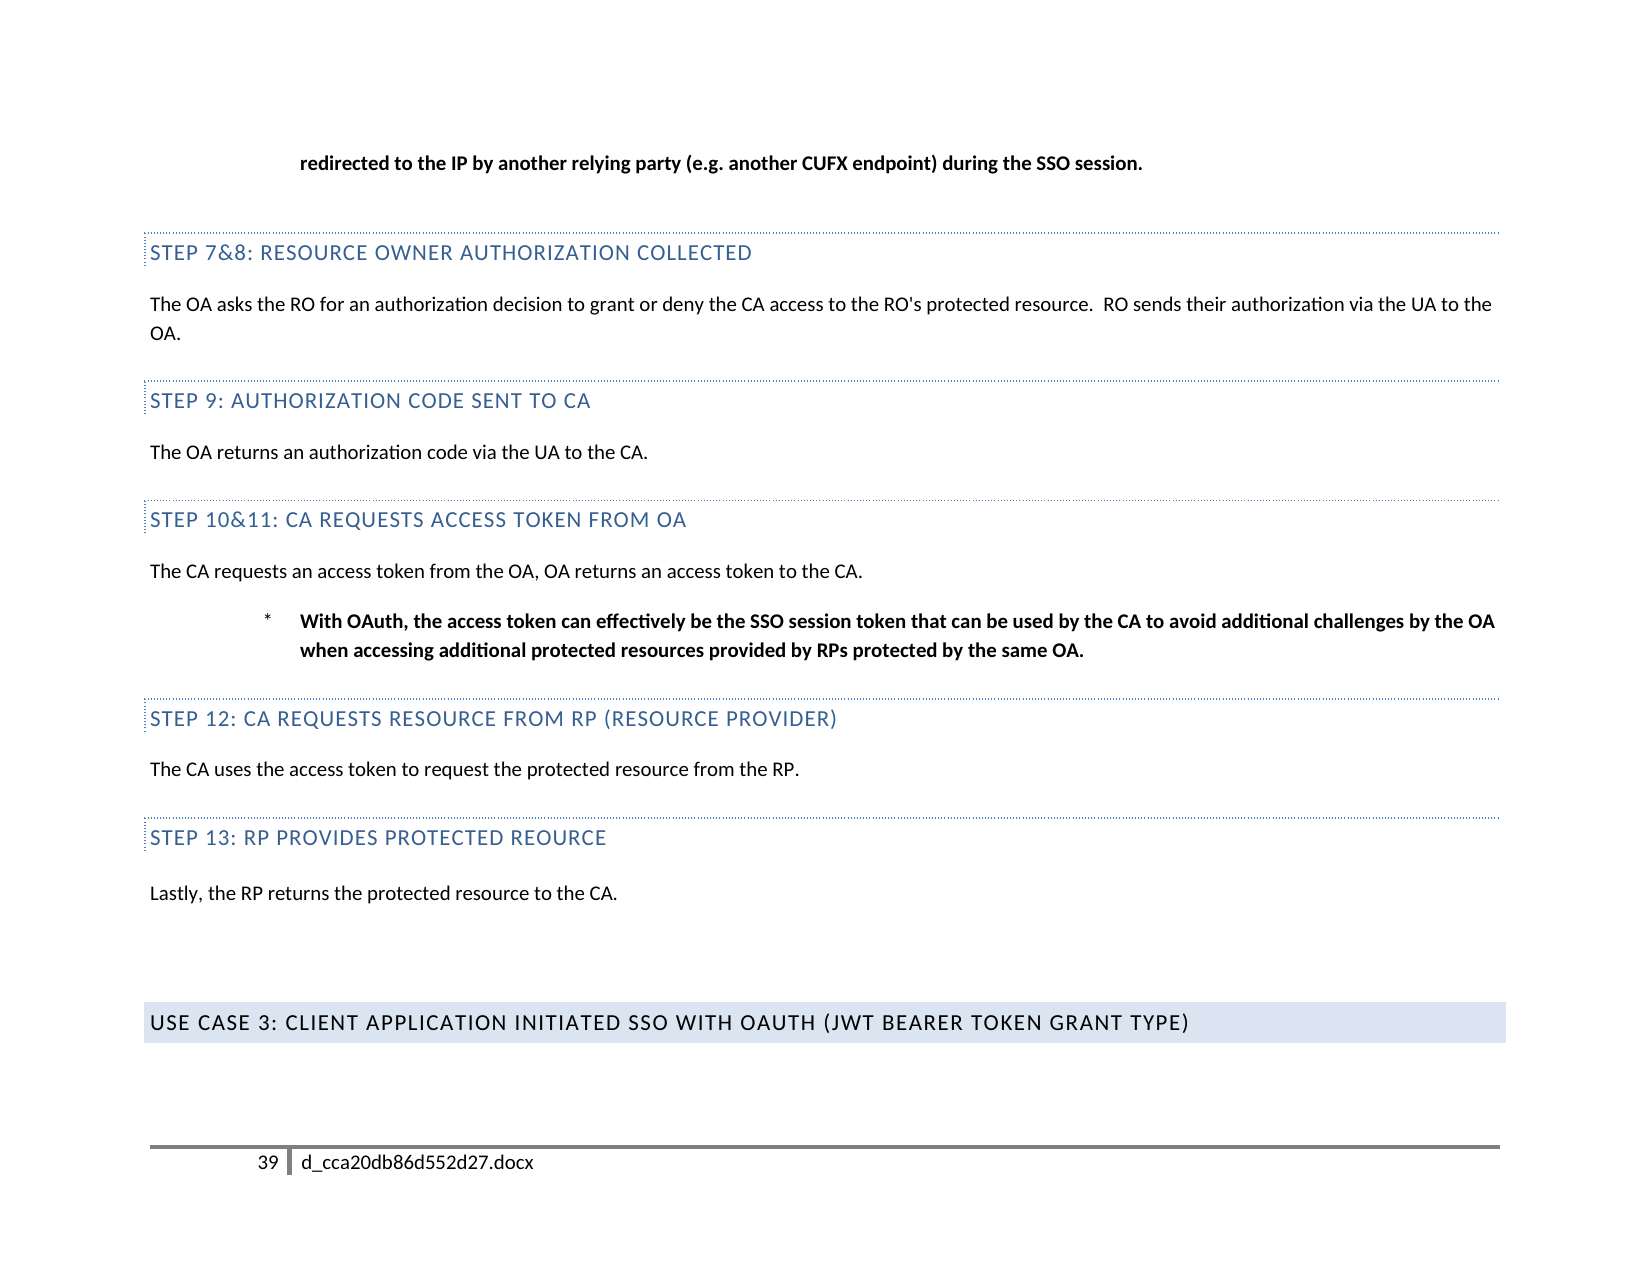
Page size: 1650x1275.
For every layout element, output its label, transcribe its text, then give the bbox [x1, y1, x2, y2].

subtitle Step 7&8: resource owner authorization collected [144, 232, 1500, 266]
text The CA requests an access token from the OA, OA returns an access token to the CA. [150, 558, 1500, 584]
list With OAuth, the access token can effectively be the SSO session token that can be used by the CA to avoid additional challenges by the OA when accessing additional protected resources provided by RPs protected by the same OA. [262, 608, 1500, 663]
subtitle Step 9: authorization code sent to ca [144, 380, 1500, 414]
subtitle Use case 3: Client Application Initiated SSO with OAuth (JWT Bearer Token Grant Type) [150, 1008, 1500, 1036]
subtitle Step 10&11: ca requests access token from OA [144, 499, 1500, 533]
text The OA asks the RO for an authorization decision to grant or deny the CA access to the RO's protected resource. RO sends their authorization via the UA to the OA. [150, 291, 1500, 345]
subtitle Step 13: rp provides protected reource [144, 817, 1500, 851]
subtitle Step 12: ca requests resource from rp (resource provider) [144, 698, 1500, 732]
text The CA uses the access token to request the protected resource from the RP. [150, 757, 1500, 782]
text Lastly, the RP returns the protected resource to the CA. [150, 880, 1500, 906]
text The OA returns an authorization code via the UA to the CA. [150, 439, 1500, 464]
